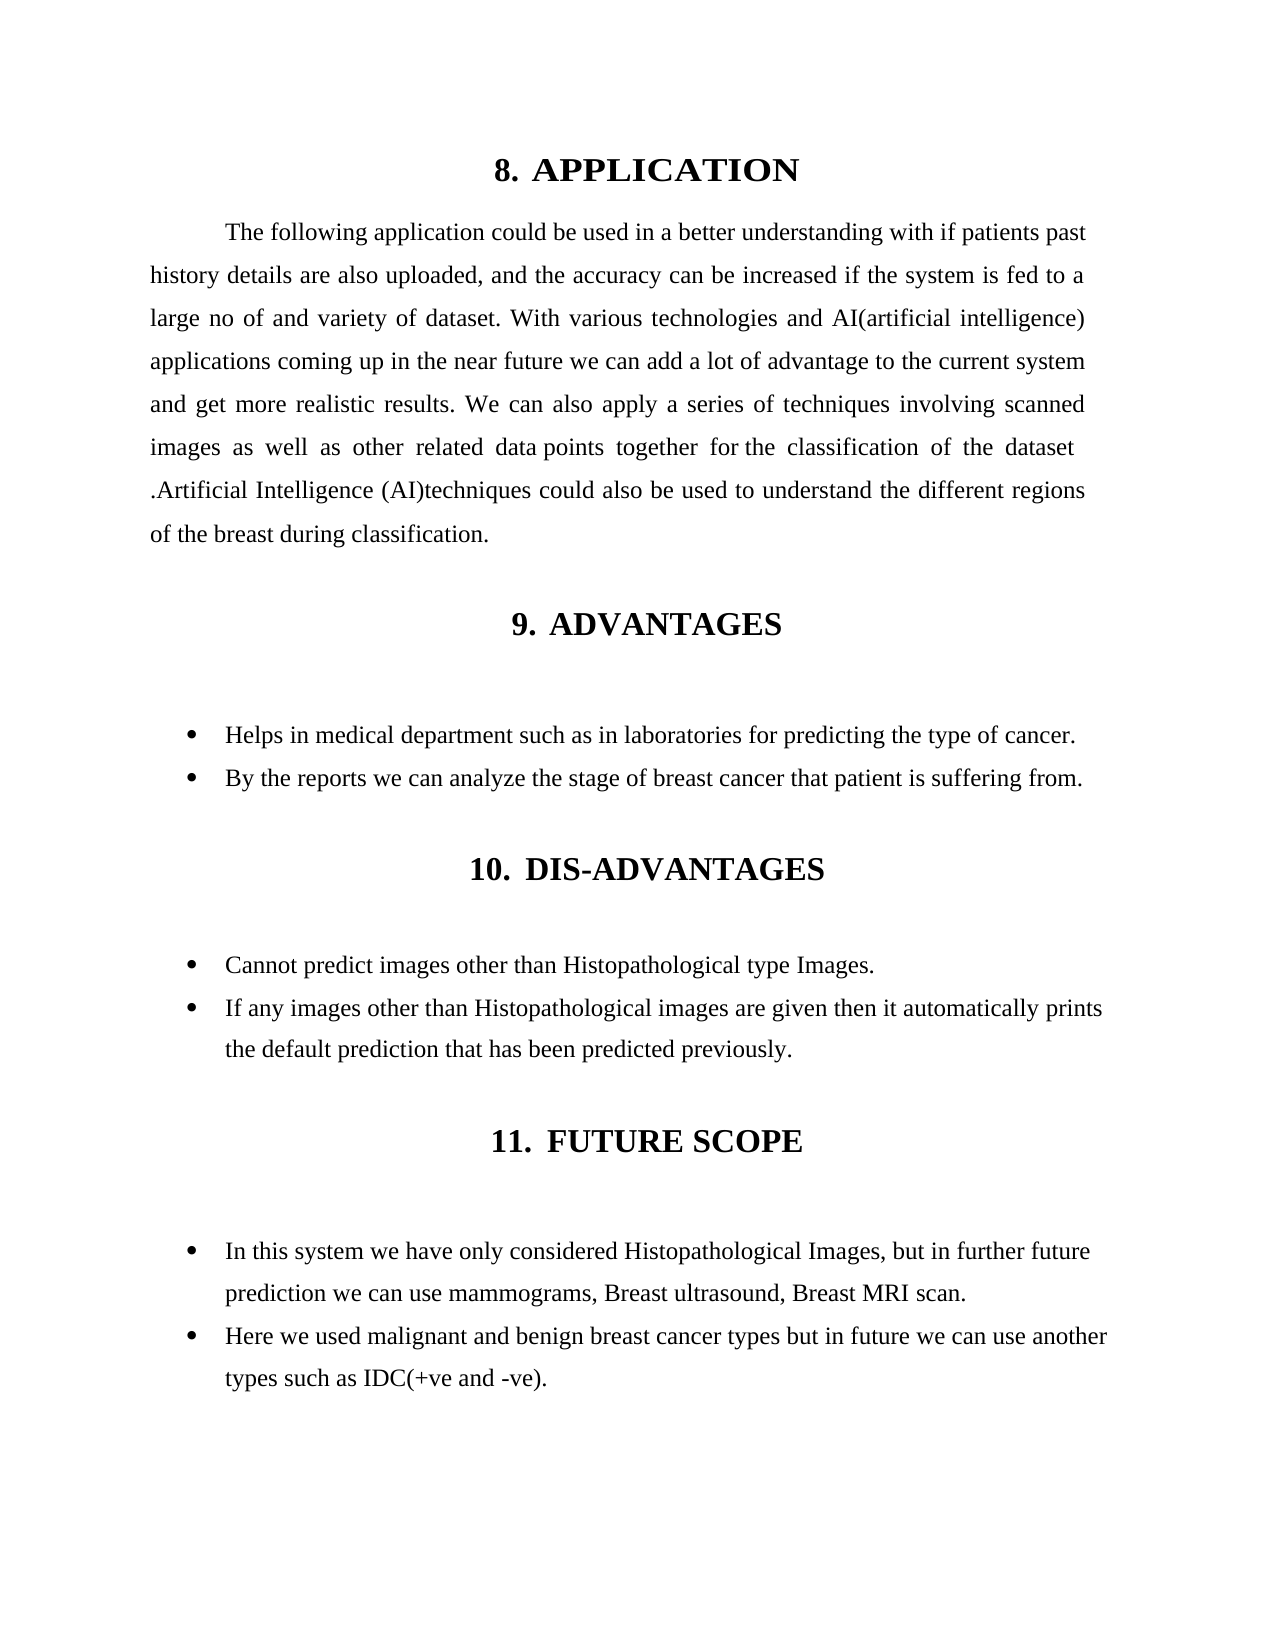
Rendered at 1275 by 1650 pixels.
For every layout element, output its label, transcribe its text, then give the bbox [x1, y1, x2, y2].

list If any images other than Histopathological images are given then it automatically prints the default prediction that has been predicted previously. [187, 993, 1103, 1063]
list By the reports we can analyze the stage of breast cancer that patient is suffering from. [187, 763, 1179, 791]
list Cannot predict images other than Histopathological type Images. [187, 950, 1179, 978]
subtitle DIS-ADVANTAGES [469, 849, 1179, 887]
subtitle APPLICATION [494, 150, 1179, 188]
subtitle FUTURE SCOPE [490, 1121, 1179, 1159]
subtitle ADVANTAGES [511, 604, 1179, 643]
list Here we used malignant and benign breast cancer types but in future we can use another types such as IDC(+ve and -ve). [187, 1321, 1125, 1391]
list Helps in medical department such as in laboratories for predicting the type of cancer. [187, 720, 1179, 748]
list In this system we have only considered Histopathological Images, but in further future prediction we can use mammograms, Breast ultrasound, Breast MRI scan. [187, 1236, 1125, 1307]
text The following application could be used in a better understanding with if patients past history details are also uploaded, and the accuracy can be increased if the system is fed to a large no of and variety of dataset. With various technologies and AI(artificial intelligence) applications coming up in the near future we can add a lot of advantage to the current system and get more realistic results. We can also apply a series of techniques involving scanned images as well as other related data points together for the classification of the dataset [150, 217, 1087, 461]
text .Artificial Intelligence (AI)techniques could also be used to understand the different regions of the breast during classification. [150, 476, 1087, 547]
